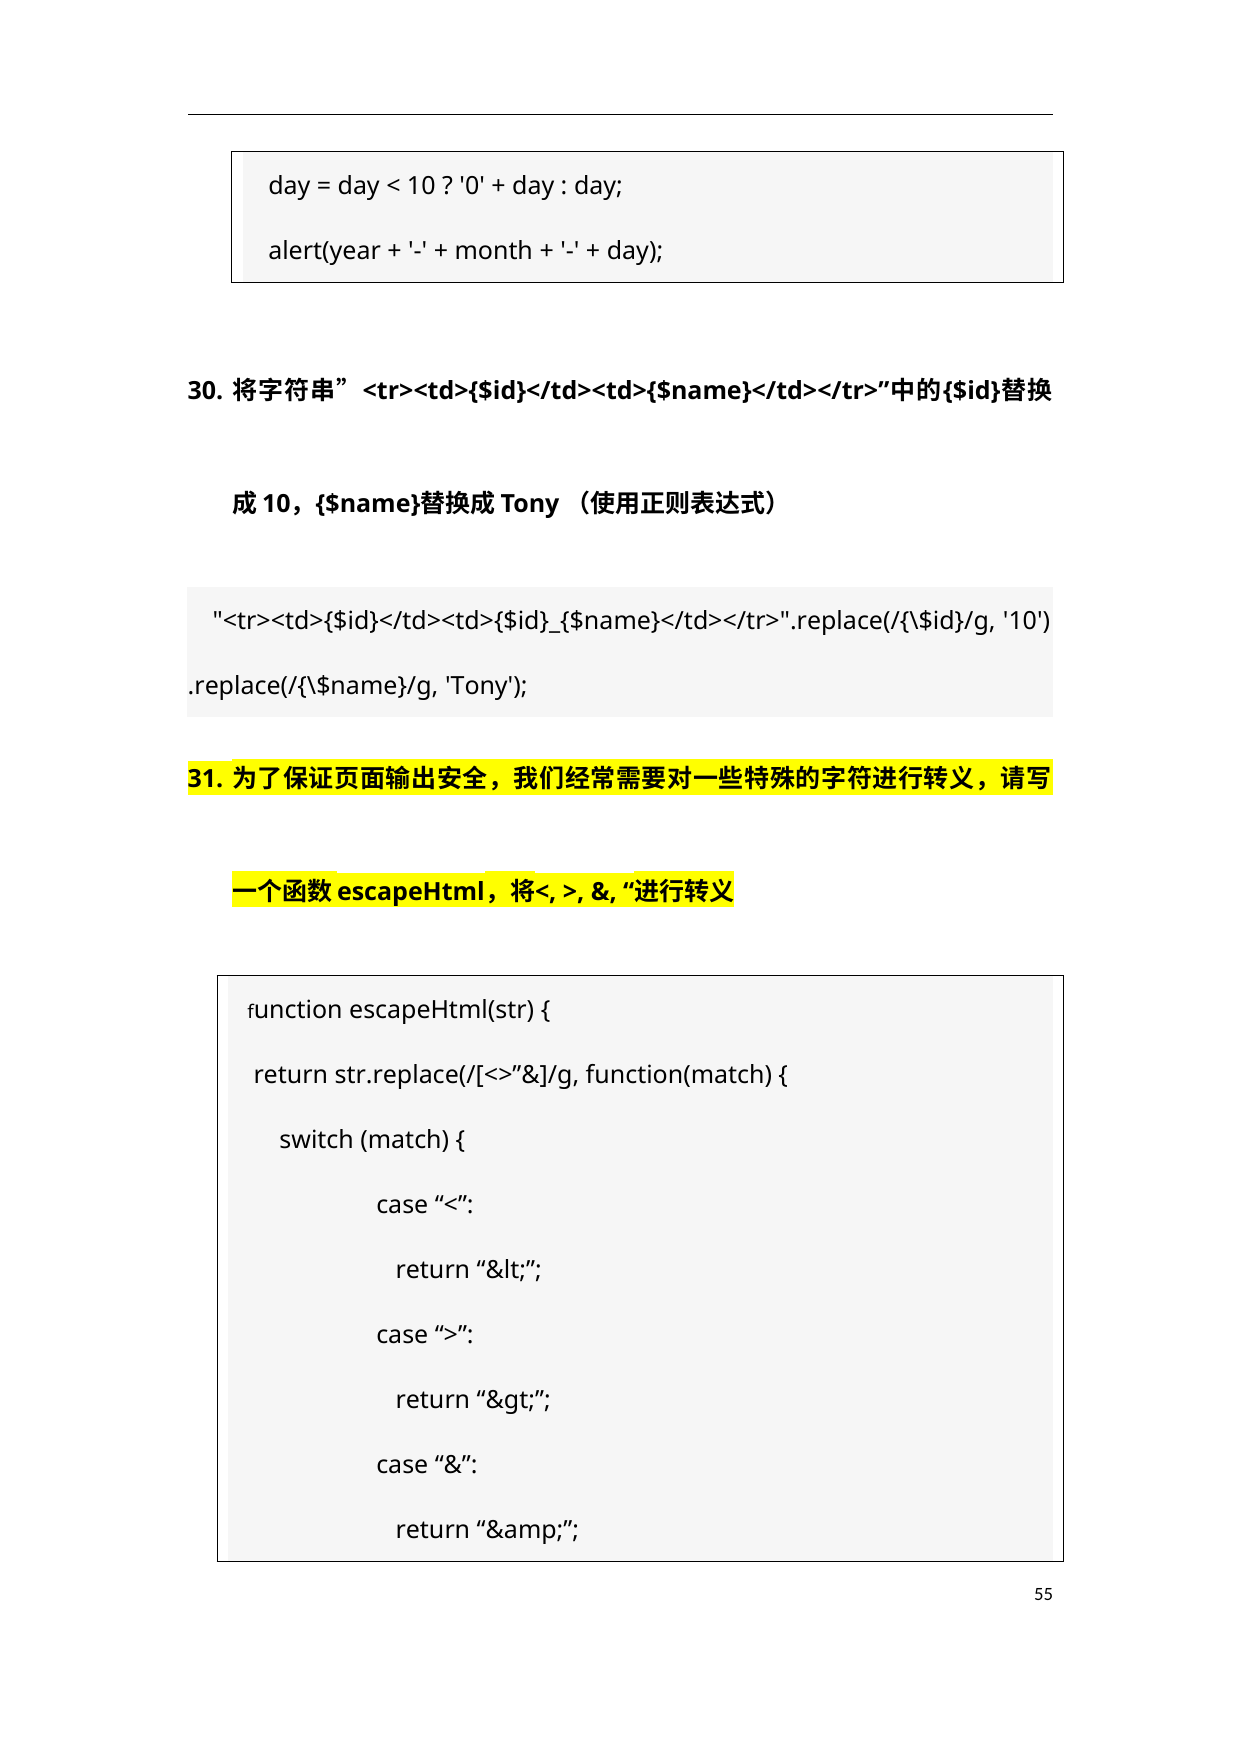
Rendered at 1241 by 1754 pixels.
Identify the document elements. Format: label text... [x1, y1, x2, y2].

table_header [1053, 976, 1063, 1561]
text "<tr><td>{$id}</td><td>{$id}_{$name}</td></tr>".replace(/{\$id}/g, '10').replace(/{\$name}/g, 'Tony'); [187, 587, 1053, 717]
text 为了保证页面输出安全，我们经常需要对一些特殊的字符进行转义，请写一个函数escapeHtml，将<, >, &, “进行转义 [187, 744, 1053, 922]
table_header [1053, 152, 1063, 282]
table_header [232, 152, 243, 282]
text 将字符串”<tr><td>{$id}</td><td>{$name}</td></tr>”中的{$id}替换成10，{$name}替换成Tony （使用正则表达式） [187, 356, 1053, 534]
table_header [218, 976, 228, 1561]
